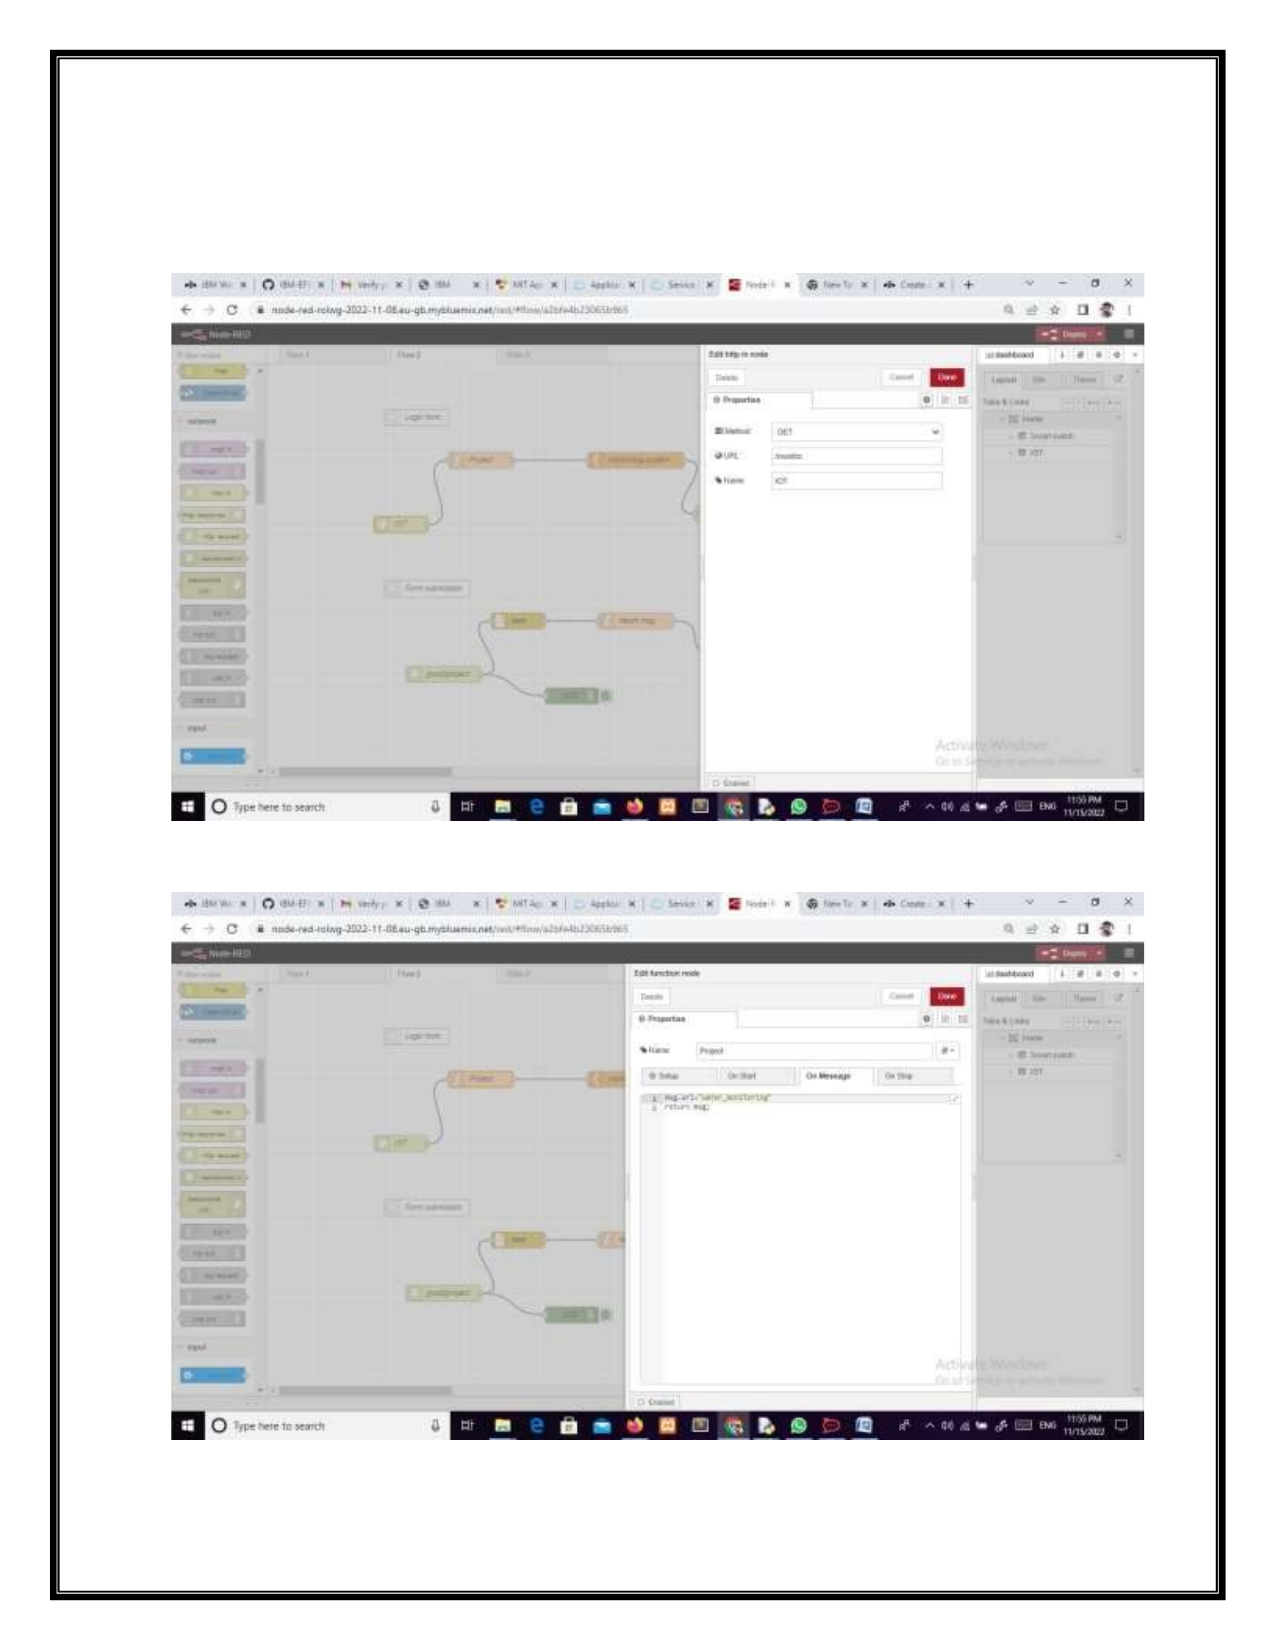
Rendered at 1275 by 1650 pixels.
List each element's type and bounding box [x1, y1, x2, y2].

picture [171, 892, 1145, 1440]
picture [171, 273, 1145, 821]
